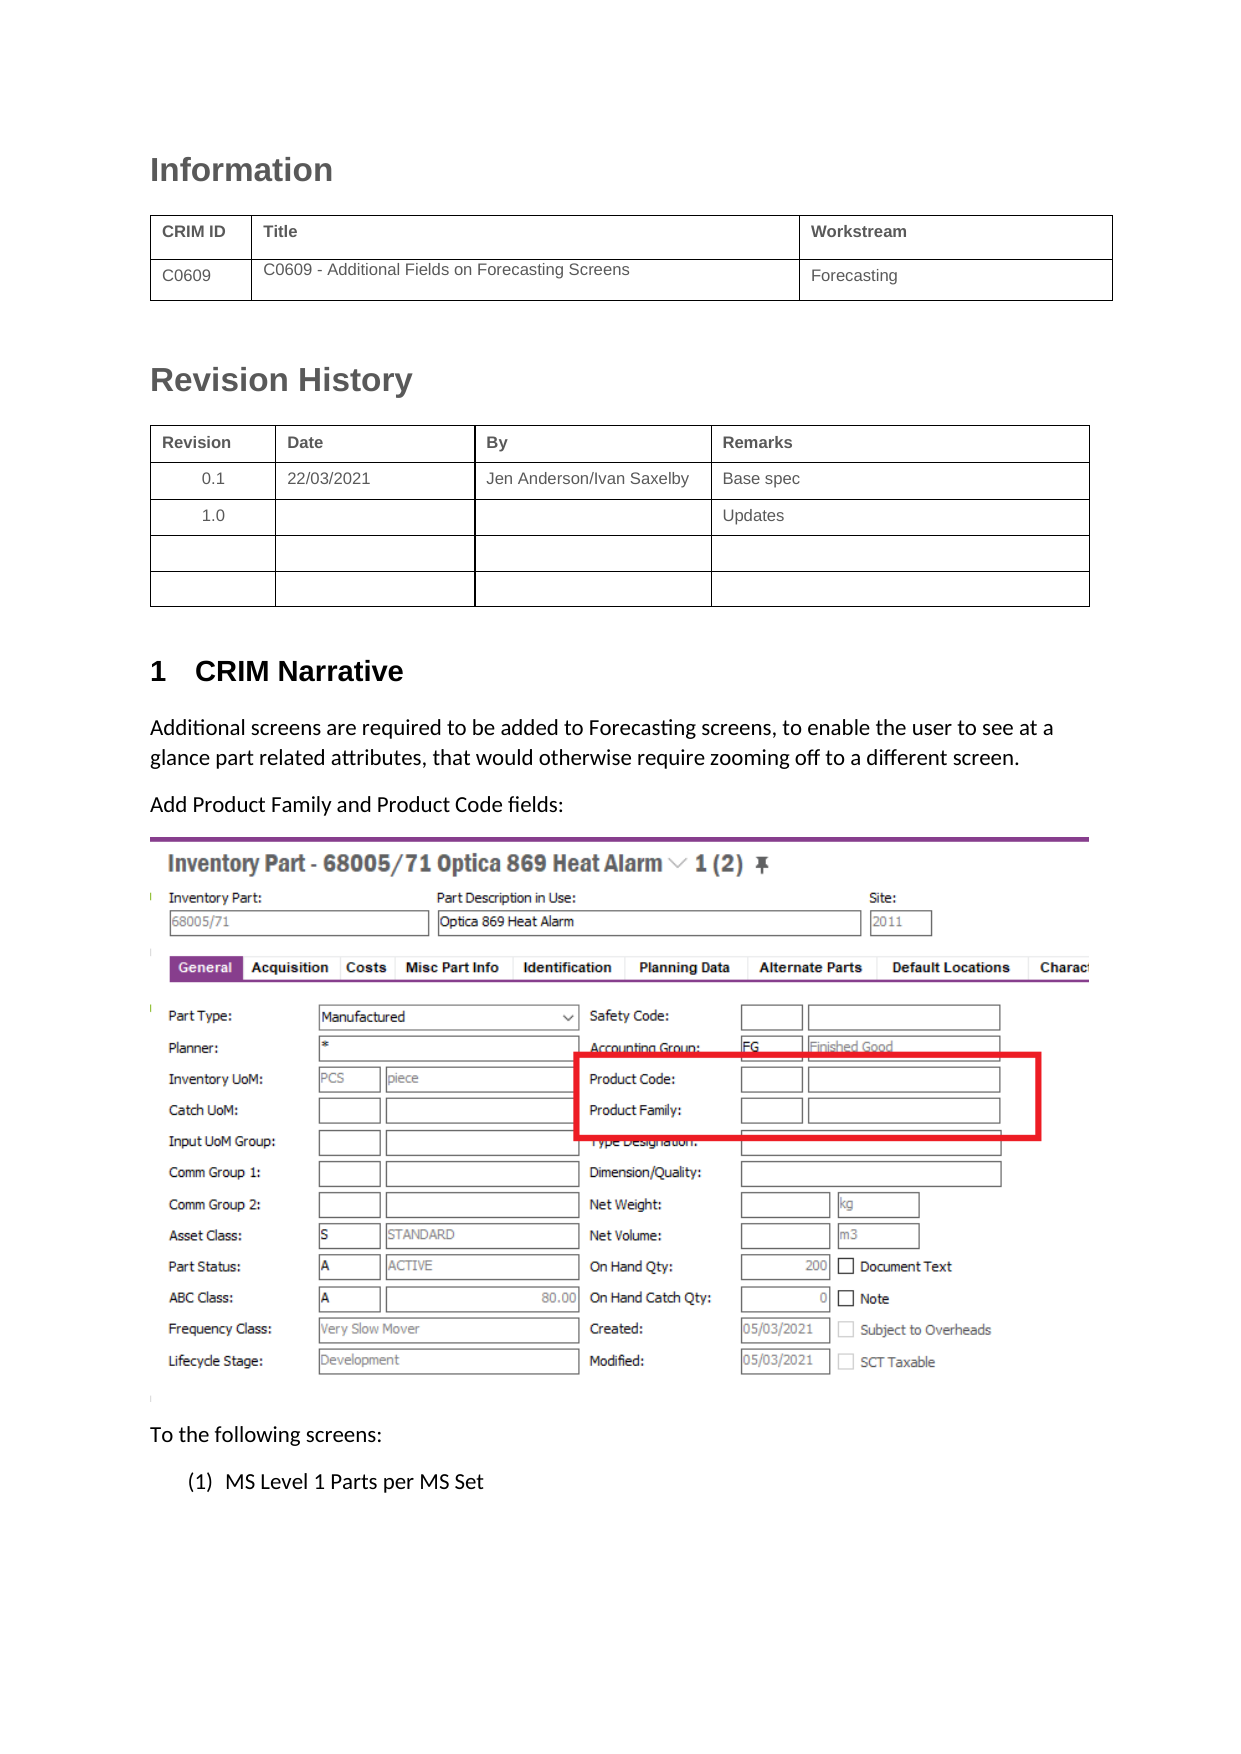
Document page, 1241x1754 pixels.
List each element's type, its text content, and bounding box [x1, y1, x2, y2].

table_cell Forecasting [800, 260, 1112, 300]
table_header By [476, 426, 711, 462]
table_cell [151, 536, 275, 571]
list MS Level 1 Parts per MS Set [187, 1467, 1090, 1495]
text Add Product Family and Product Code fields: [150, 790, 1090, 818]
table_cell 22/03/2021 [276, 463, 474, 498]
table_header Remarks [712, 426, 1089, 462]
table_cell [476, 572, 711, 606]
table_cell C0609 [151, 260, 251, 300]
text Additional screens are required to be added to Forecasting screens, to enable the user to see at a glance part related attributes, that would otherwise require zooming off to a different screen. [150, 713, 1090, 772]
subtitle CRIM Narrative [150, 654, 1090, 687]
table_cell [276, 500, 474, 535]
table_header Title [252, 216, 799, 258]
table_cell C0609 - Additional Fields on Forecasting Screens [252, 260, 799, 300]
table_cell Jen Anderson/Ivan Saxelby [476, 463, 711, 498]
table_cell [476, 500, 711, 535]
table_cell Base spec [712, 463, 1089, 498]
table_cell [151, 572, 275, 606]
table_cell 0.1 [151, 463, 275, 498]
text To the following screens: [150, 1420, 1090, 1448]
table_cell [276, 572, 474, 606]
table_cell [476, 536, 711, 571]
table_header Date [276, 426, 474, 462]
table_cell [712, 572, 1089, 606]
table_header Revision [151, 426, 275, 462]
text Information [150, 150, 1090, 188]
table_header CRIM ID [151, 216, 251, 258]
picture [150, 837, 1089, 1402]
table_cell [712, 536, 1089, 571]
table_header Workstream [800, 216, 1112, 258]
table_cell 1.0 [151, 500, 275, 535]
table_cell Updates [712, 500, 1089, 535]
text Revision History [150, 360, 1090, 399]
table_cell [276, 536, 474, 571]
